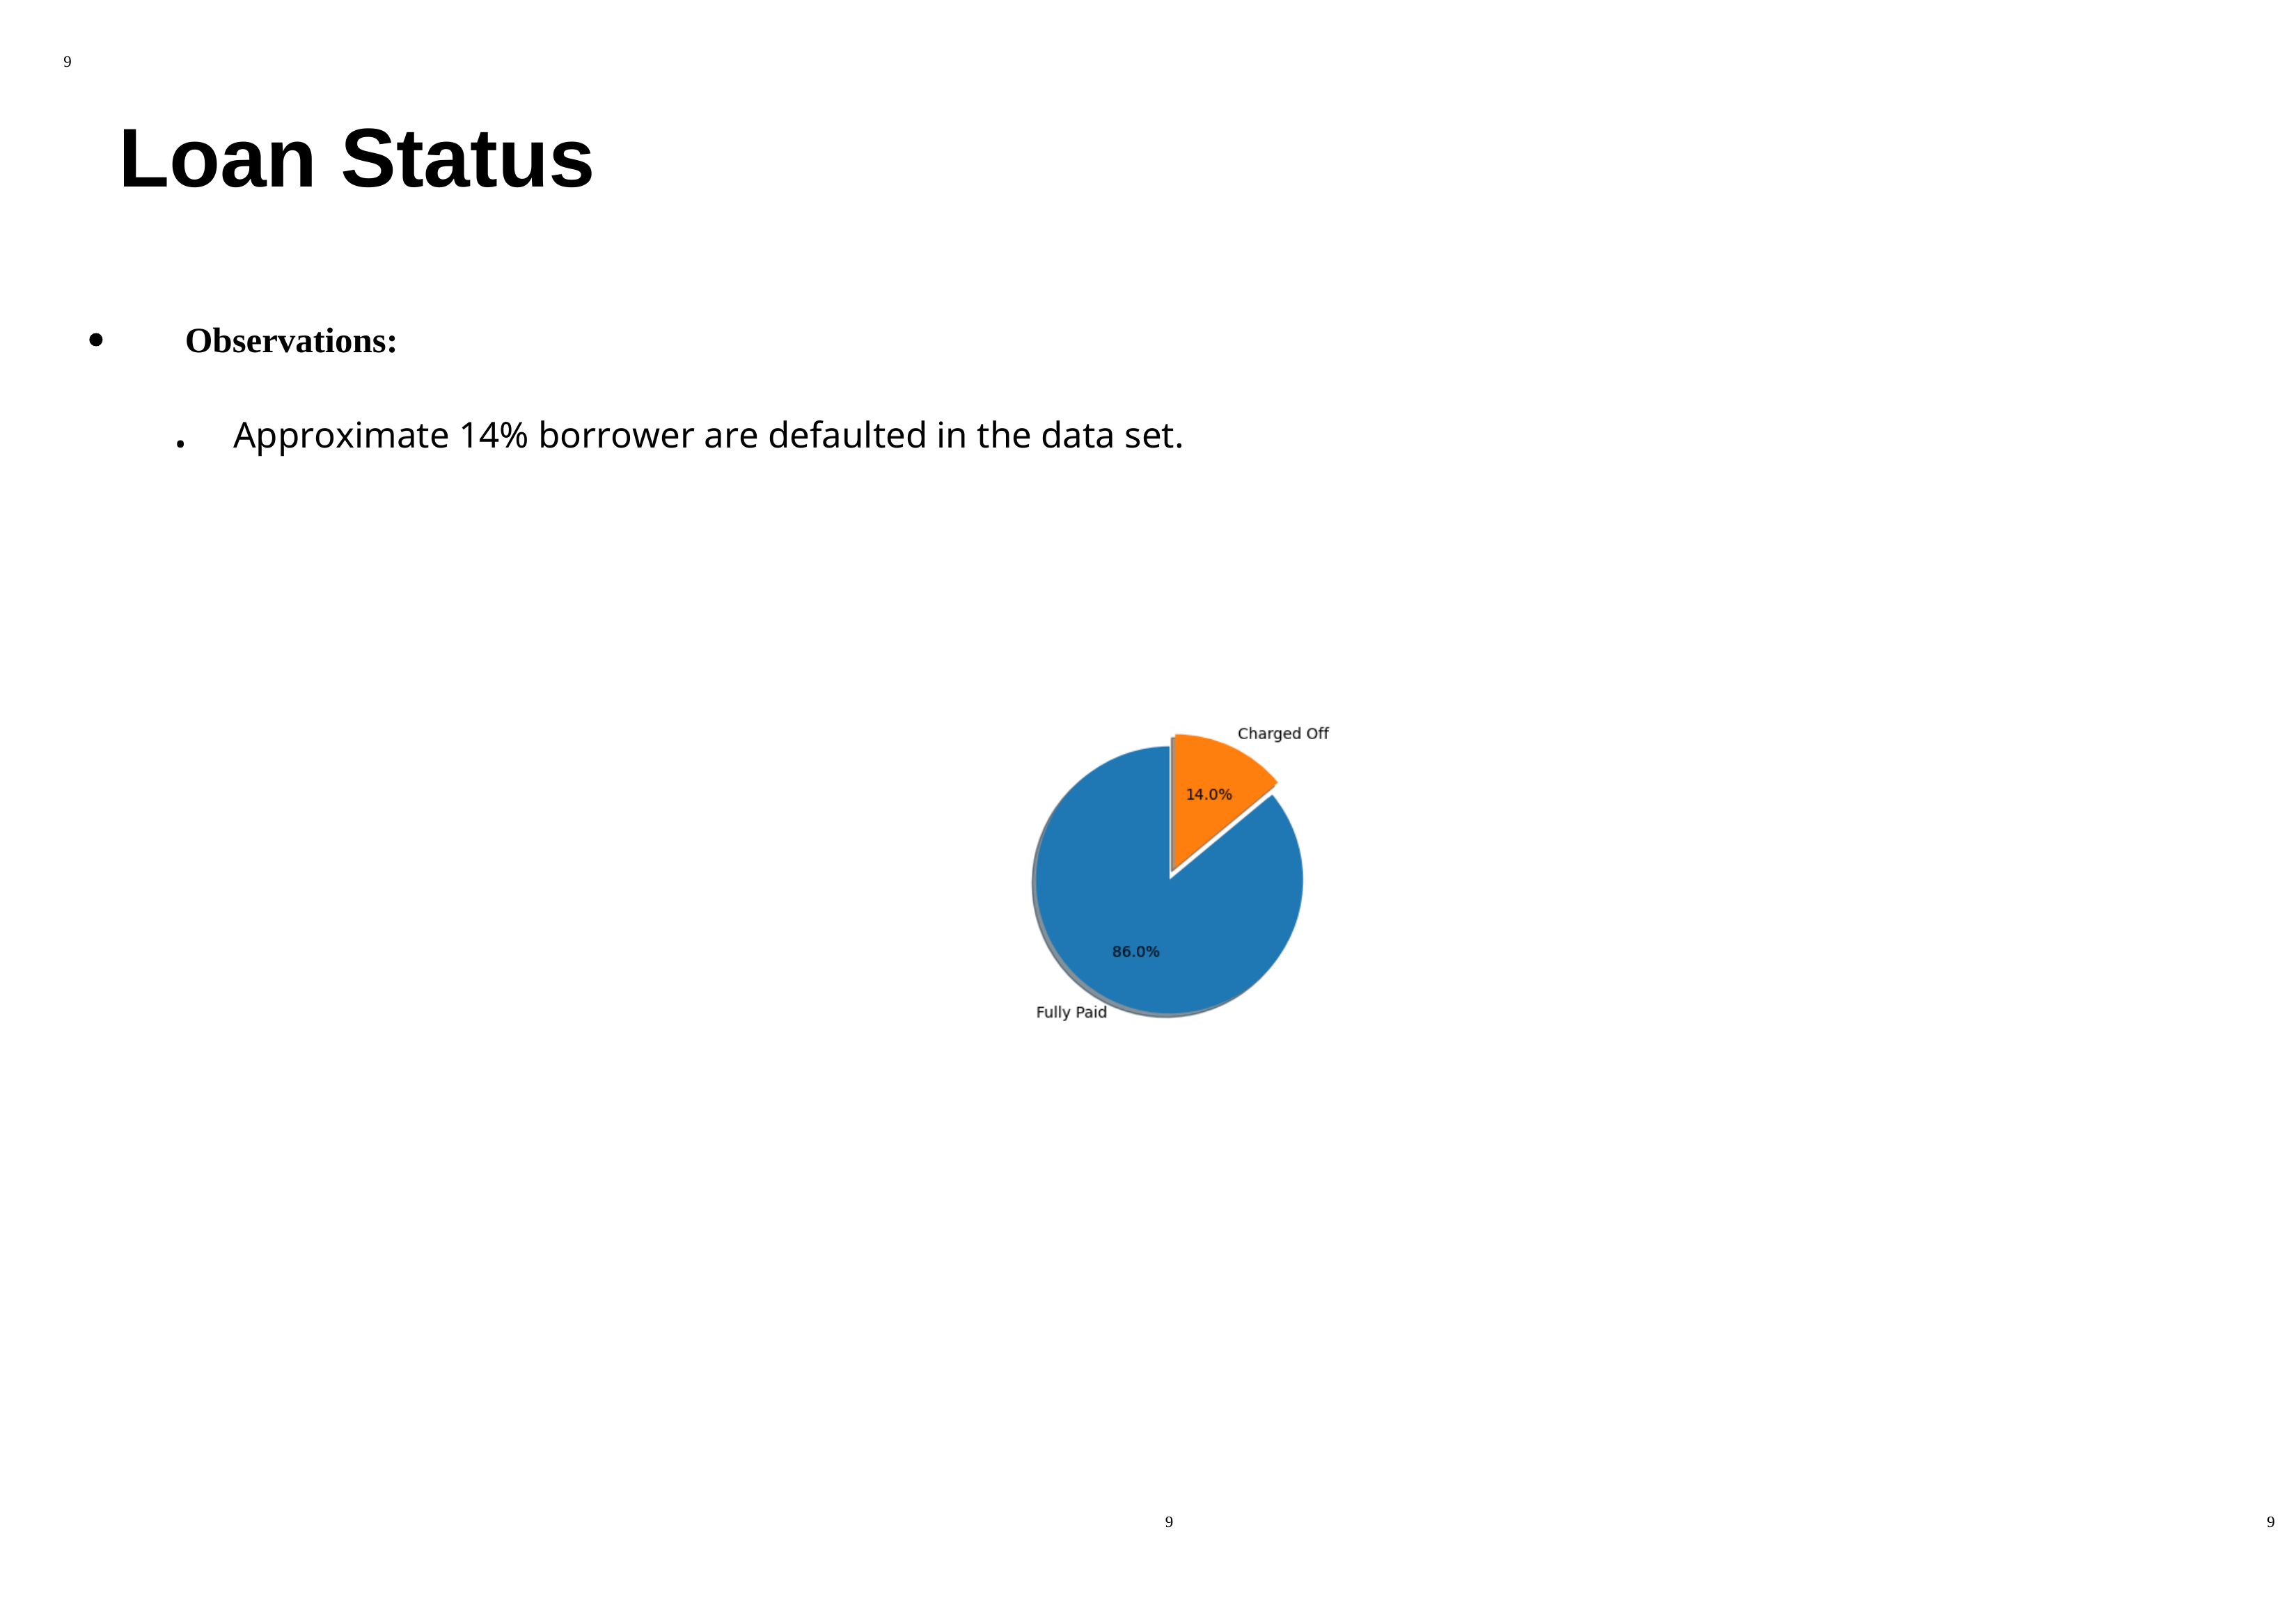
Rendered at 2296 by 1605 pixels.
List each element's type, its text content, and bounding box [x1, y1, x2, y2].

list Observations: [90, 319, 2274, 360]
subtitle Loan Status [118, 109, 2274, 205]
list Approximate 14% borrower are defaulted in the data set. [175, 401, 2274, 461]
picture [992, 702, 1346, 1058]
